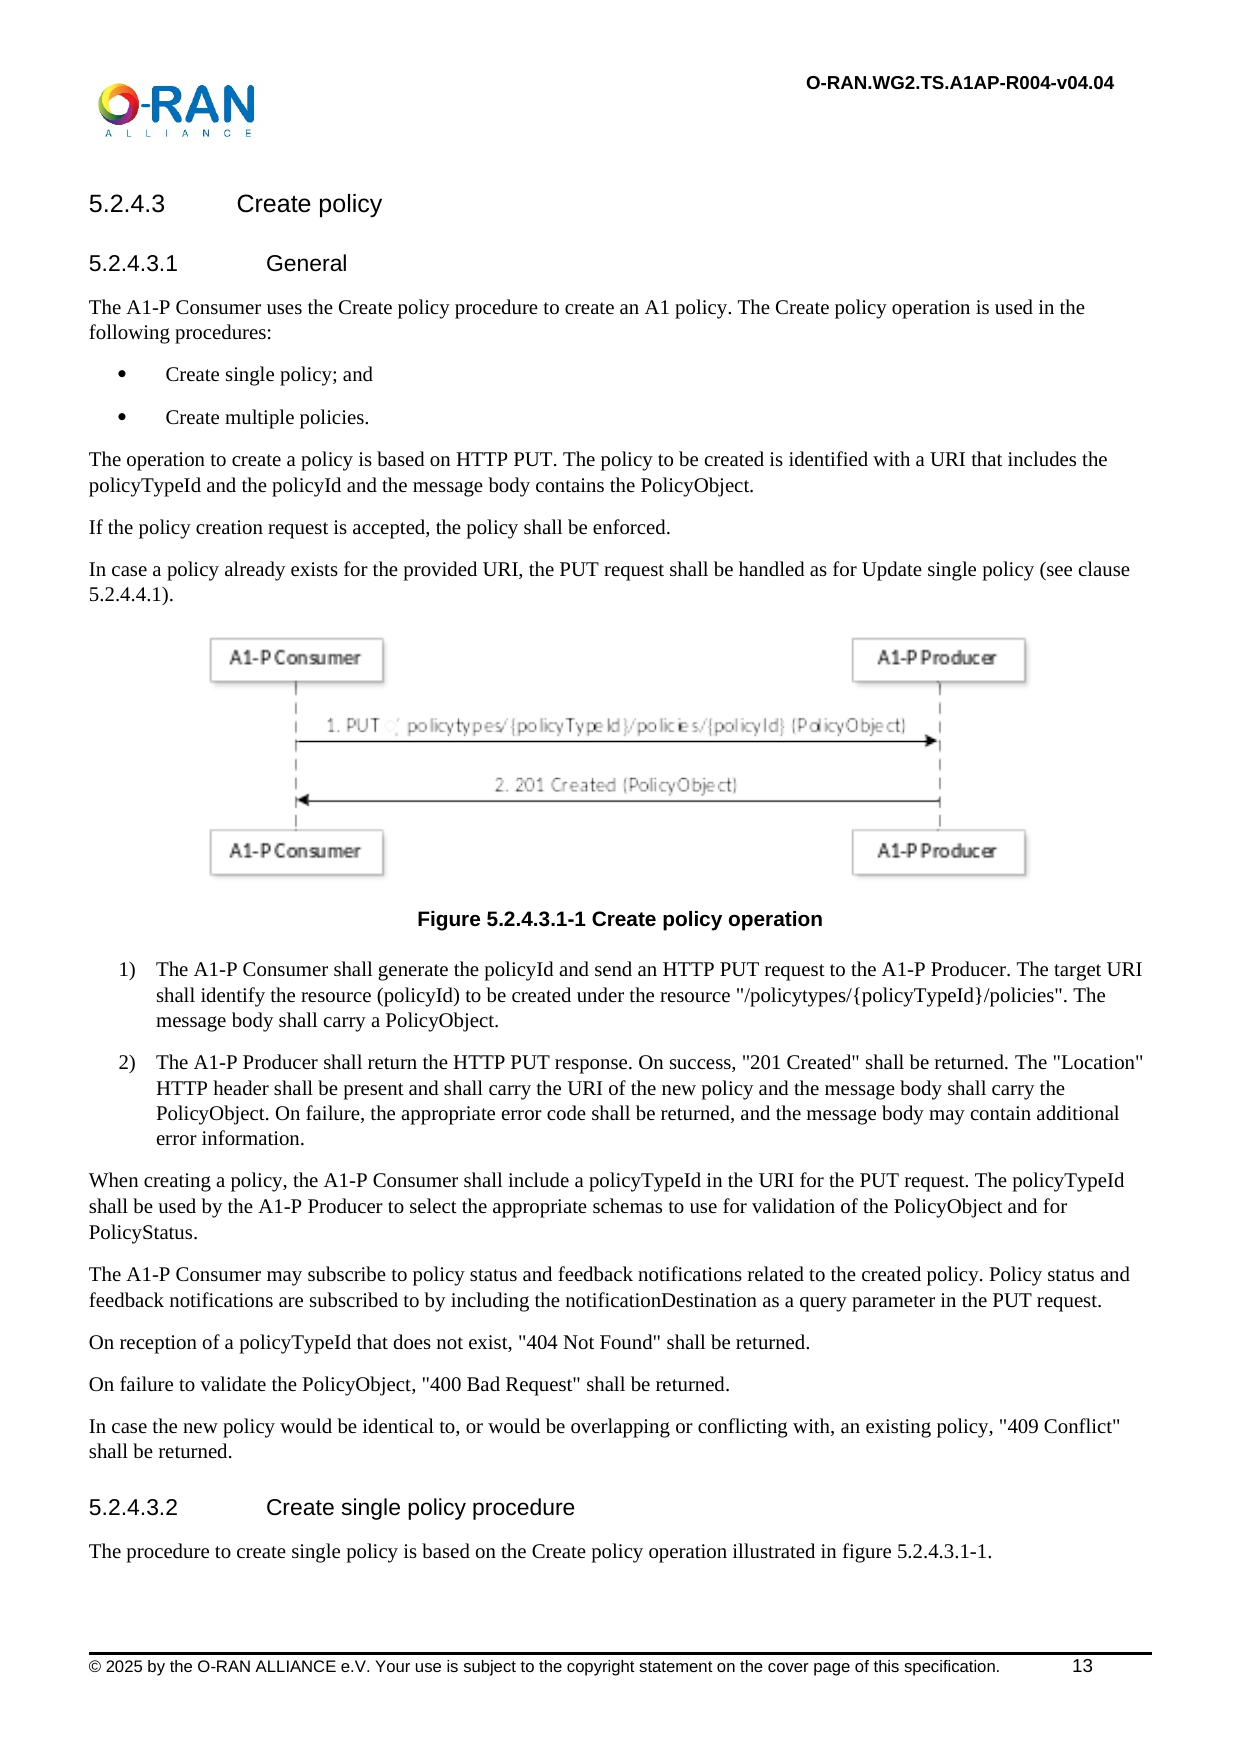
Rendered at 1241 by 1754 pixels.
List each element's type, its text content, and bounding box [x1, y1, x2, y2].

text Figure 5.2.4.3.1-1 Create policy operation [89, 907, 1152, 931]
text The procedure to create single policy is based on the Create policy operation illustrated in figure 5.2.4.3.1-1. [89, 1539, 1152, 1563]
text On reception of a policyTypeId that does not exist, "404 Not Found" shall be returned. [89, 1330, 1152, 1354]
text On failure to validate the PolicyObject, "400 Bad Request" shall be returned. [89, 1372, 1152, 1396]
text The A1-P Consumer uses the Create policy procedure to create an A1 policy. The Create policy operation is used in the following procedures: [89, 294, 1152, 344]
subtitle 5.2.4.3.2 Create single policy procedure [89, 1494, 1152, 1520]
list The A1-P Consumer shall generate the policyId and send an HTTP PUT request to the A1-P Producer. The target URI shall identify the resource (policyId) to be created under the resource "/policytypes/{policyTypeId}/policies". The message body shall carry a PolicyObject. [118, 957, 1152, 1032]
list The A1-P Producer shall return the HTTP PUT response. On success, "201 Created" shall be returned. The "Location" HTTP header shall be present and shall carry the URI of the new policy and the message body shall carry the PolicyObject. On failure, the appropriate error code shall be returned, and the message body may contain additional error information. [118, 1050, 1152, 1150]
list Create single policy; and [118, 362, 1152, 386]
text If the policy creation request is accepted, the policy shall be enforced. [89, 515, 1152, 539]
text The A1-P Consumer may subscribe to policy status and feedback notifications related to the created policy. Policy status and feedback notifications are subscribed to by including the notificationDestination as a query parameter in the PUT request. [89, 1262, 1152, 1312]
list Create multiple policies. [118, 405, 1152, 429]
text In case a policy already exists for the provided URI, the PUT request shall be handled as for Update single policy (see clause 5.2.4.4.1). [89, 557, 1152, 606]
text In case the new policy would be identical to, or would be overlapping or conflicting with, an existing policy, "409 Conflict" shall be returned. [89, 1414, 1152, 1463]
text The operation to create a policy is based on HTTP PUT. The policy to be created is identified with a URI that includes the policyTypeId and the policyId and the message body contains the PolicyObject. [89, 447, 1152, 497]
text When creating a policy, the A1-P Consumer shall include a policyTypeId in the URI for the PUT request. The policyTypeId shall be used by the A1-P Producer to select the appropriate schemas to use for validation of the PolicyObject and for PolicyStatus. [89, 1168, 1152, 1244]
picture [88, 70, 268, 148]
subtitle 5.2.4.3.1 General [89, 249, 1152, 276]
subtitle 5.2.4.3 Create policy [89, 189, 1152, 218]
